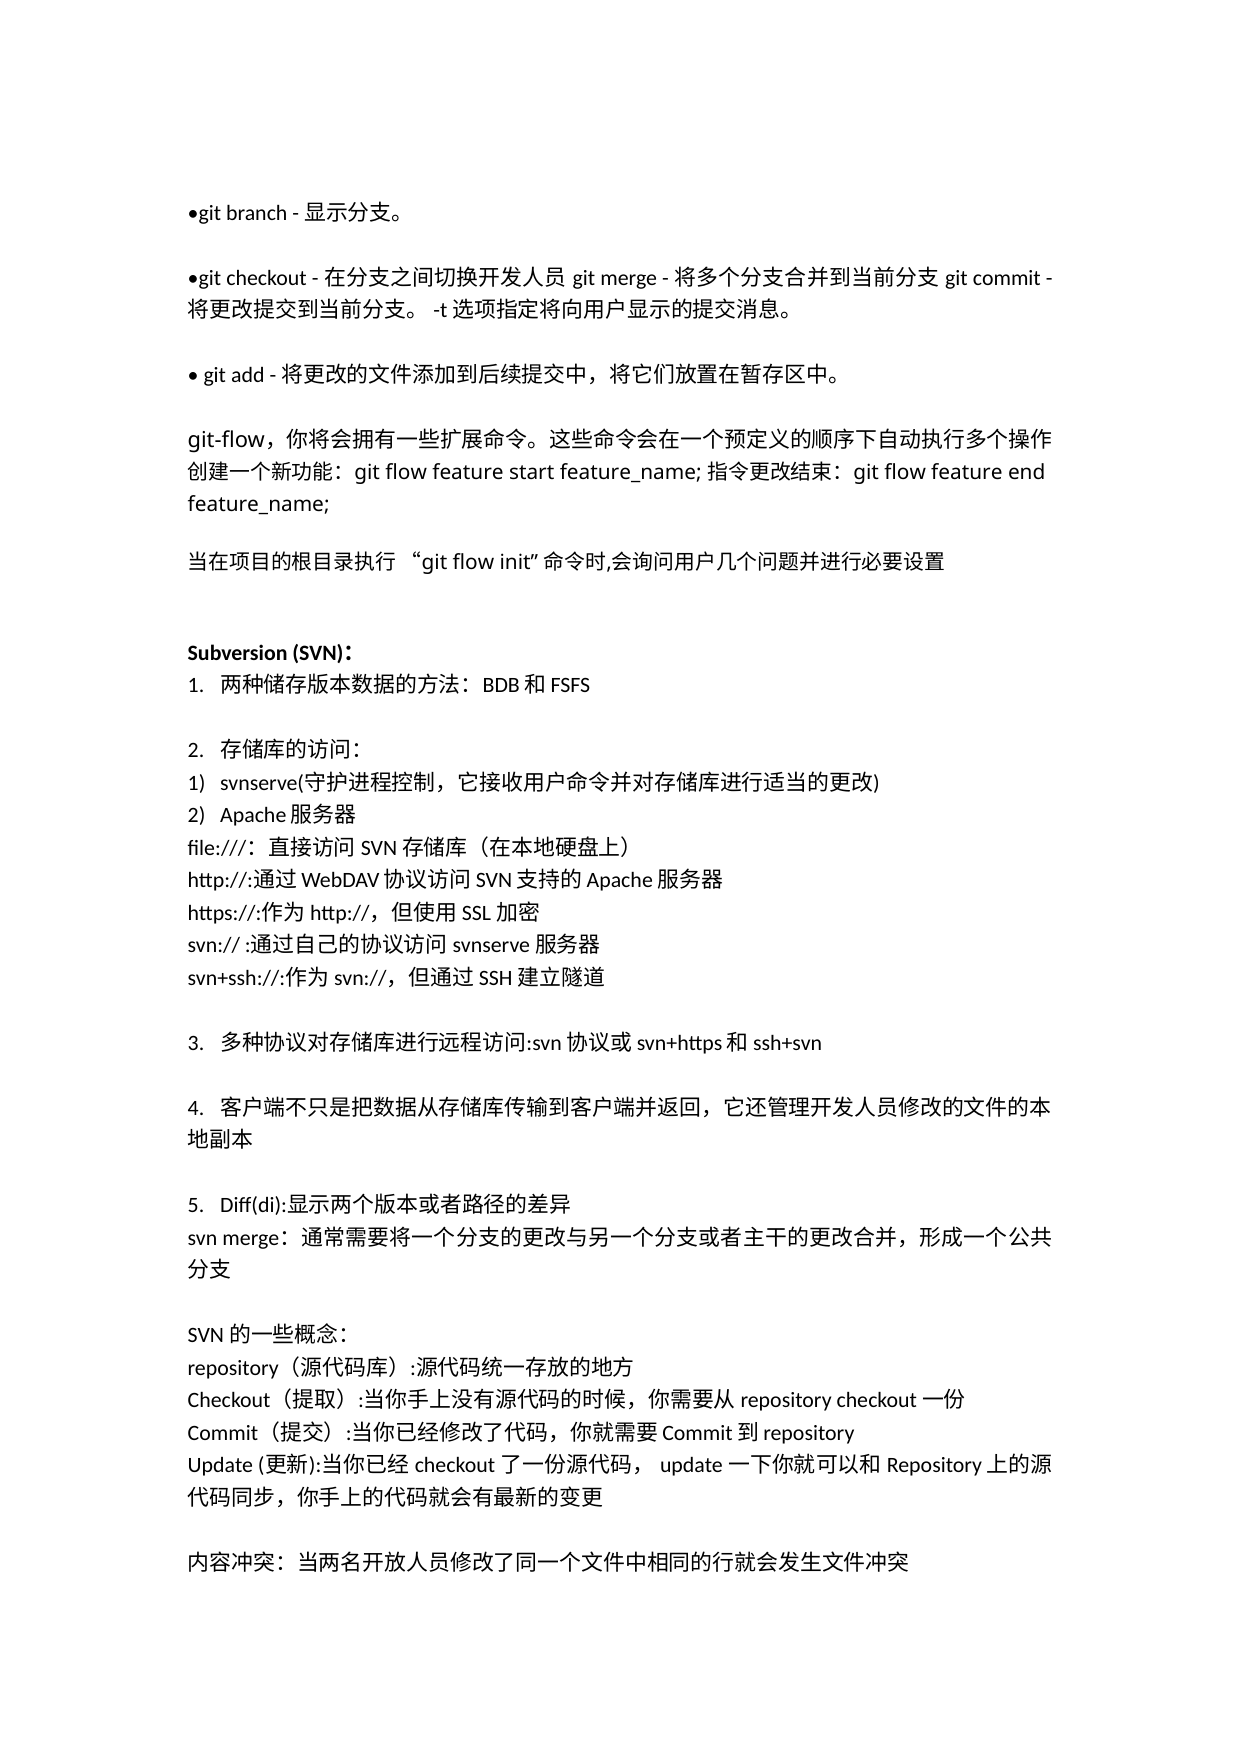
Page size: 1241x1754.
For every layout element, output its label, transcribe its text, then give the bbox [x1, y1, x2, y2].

list 两种储存版本数据的方法：BDB和FSFS [187, 667, 1053, 699]
text • git add - 将更改的文件添加到后续提交中，将它们放置在暂存区中。 [187, 357, 1053, 389]
text 当在项目的根目录执行 “git flow init” 命令时,会询问用户几个问题并进行必要设置 [187, 544, 1053, 577]
list repository（源代码库）:源代码统一存放的地方 [187, 1349, 1053, 1382]
list http://:通过WebDAV协议访问SVN支持的Apache服务器 [187, 862, 1053, 894]
list 存储库的访问： [187, 732, 1053, 764]
list Subversion (SVN)： [187, 634, 1053, 667]
list file:///：直接访问 SVN 存储库（在本地硬盘上） [187, 829, 1053, 862]
list 多种协议对存储库进行远程访问:svn 协议或svn+https和ssh+svn [187, 1024, 1053, 1057]
list svn:// :通过自己的协议访问 svnserve 服务器 [187, 927, 1053, 959]
text 创建一个新功能：git flow feature start feature_name; 指令更改结束：git flow feature end feature_name; [187, 454, 1053, 519]
list svnserve(守护进程控制，它接收用户命令并对存储库进行适当的更改) [187, 764, 1053, 797]
list Apache服务器 [187, 797, 1053, 829]
list Commit（提交）:当你已经修改了代码，你就需要Commit到repository [187, 1414, 1053, 1447]
list Checkout（提取）:当你手上没有源代码的时候，你需要从 repository checkout 一份 [187, 1382, 1053, 1414]
list 内容冲突：当两名开放人员修改了同一个文件中相同的行就会发生文件冲突 [187, 1544, 1053, 1577]
text •git checkout - 在分支之间切换开发人员 git merge - 将多个分支合并到当前分支 git commit - 将更改提交到当前分支。 -t 选项指定将向用户显示的提交消息。 [187, 259, 1053, 324]
list Update (更新):当你已经 checkout 了一份源代码， update 一下你就可以和Repository上的源代码同步，你手上的代码就会有最新的变更 [187, 1447, 1053, 1512]
list svn+ssh://:作为 svn://，但通过 SSH 建立隧道 [187, 959, 1053, 992]
list Diff(di):显示两个版本或者路径的差异 [187, 1187, 1053, 1219]
list svn merge：通常需要将一个分支的更改与另一个分支或者主干的更改合并，形成一个公共分支 [187, 1219, 1053, 1284]
list 客户端不只是把数据从存储库传输到客户端并返回，它还管理开发人员修改的文件的本地副本 [187, 1089, 1053, 1154]
list SVN 的一些概念： [187, 1317, 1053, 1349]
text •git branch - 显示分支。 [187, 194, 1053, 227]
list https://:作为 http://，但使用 SSL 加密 [187, 894, 1053, 927]
